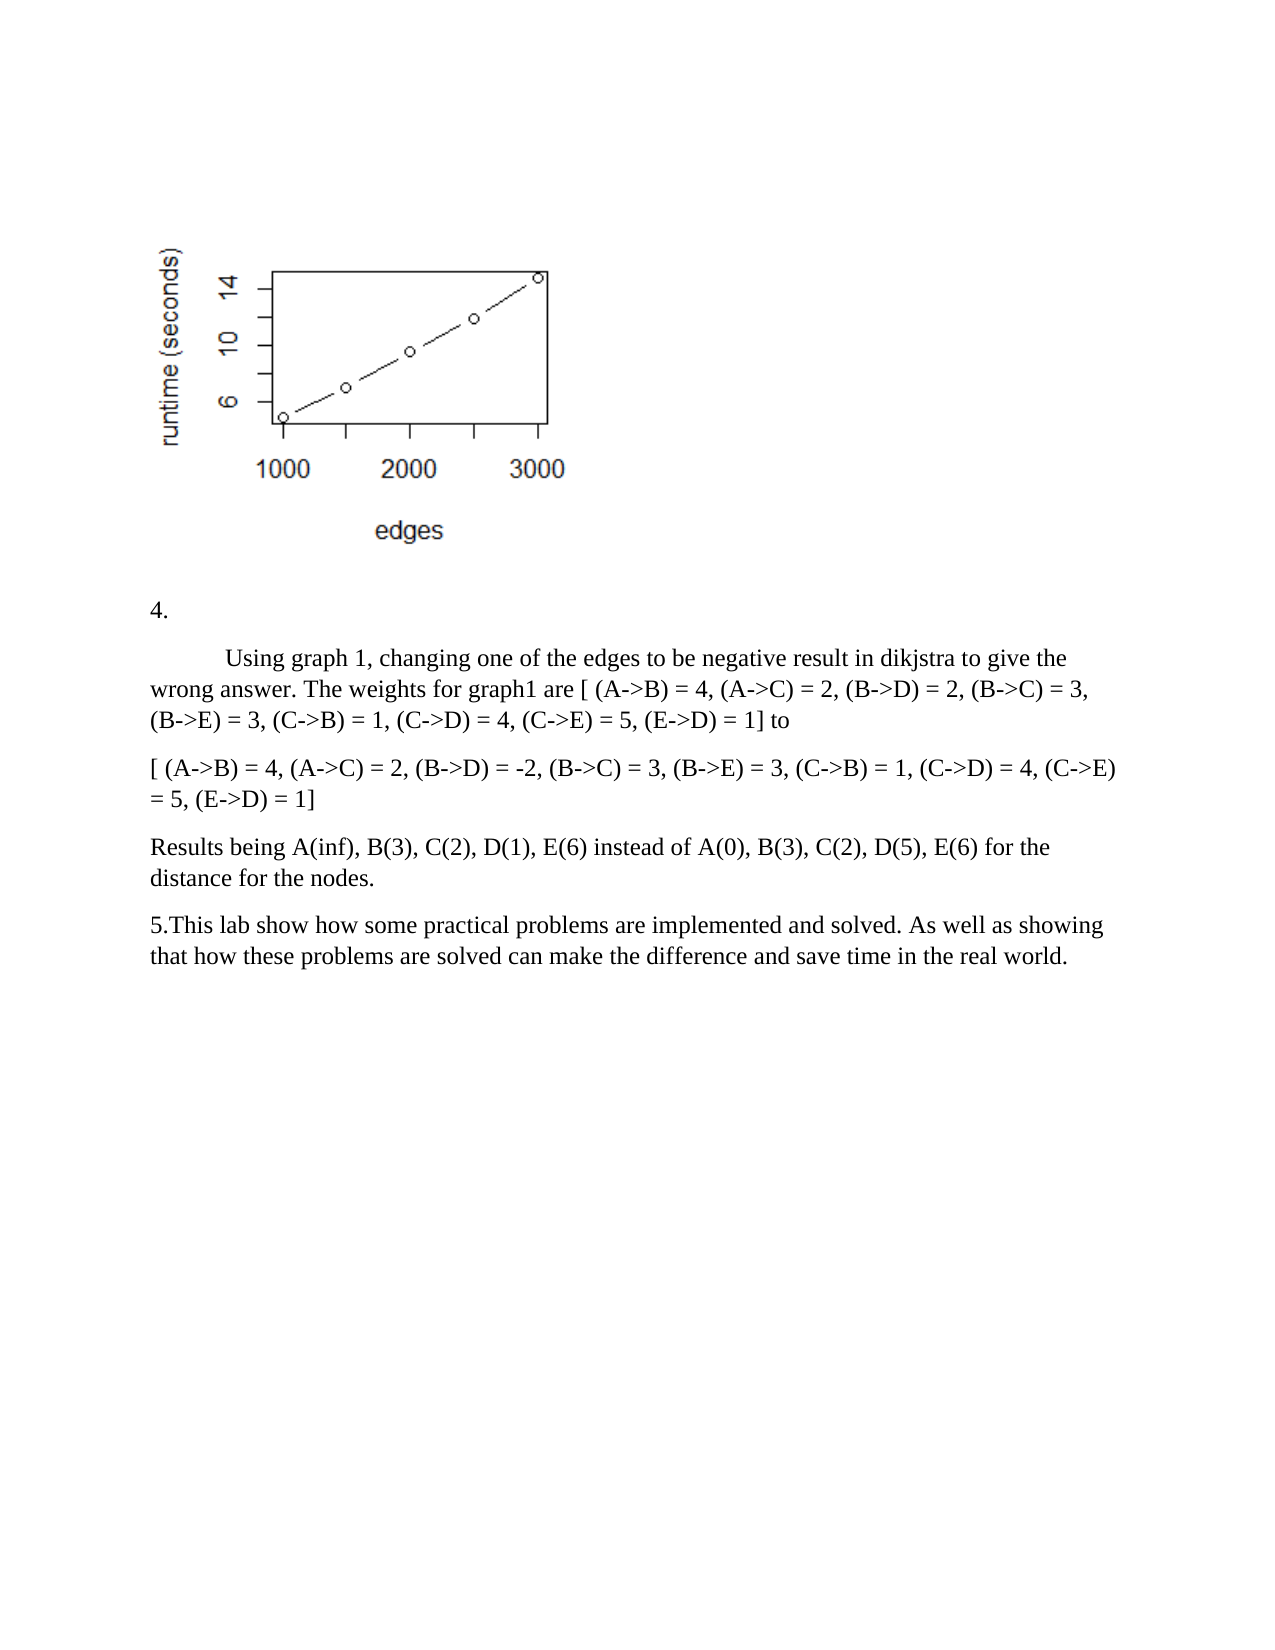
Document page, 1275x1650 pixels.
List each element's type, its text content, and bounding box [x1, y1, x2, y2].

text Results being A(inf), B(3), C(2), D(1), E(6) instead of A(0), B(3), C(2), D(5), E(6) for the distance for the nodes. [150, 832, 1125, 891]
text 4. [150, 595, 1125, 624]
picture [150, 150, 611, 577]
text Using graph 1, changing one of the edges to be negative result in dikjstra to give the wrong answer. The weights for graph1 are [ (A->B) = 4, (A->C) = 2, (B->D) = 2, (B->C) = 3, (B->E) = 3, (C->B) = 1, (C->D) = 4, (C->E) = 5, (E->D) = 1] to [150, 643, 1125, 734]
text 5.This lab show how some practical problems are implemented and solved. As well as showing that how these problems are solved can make the difference and save time in the real world. [150, 910, 1125, 970]
text [ (A->B) = 4, (A->C) = 2, (B->D) = -2, (B->C) = 3, (B->E) = 3, (C->B) = 1, (C->D) = 4, (C->E) = 5, (E->D) = 1] [150, 753, 1125, 813]
